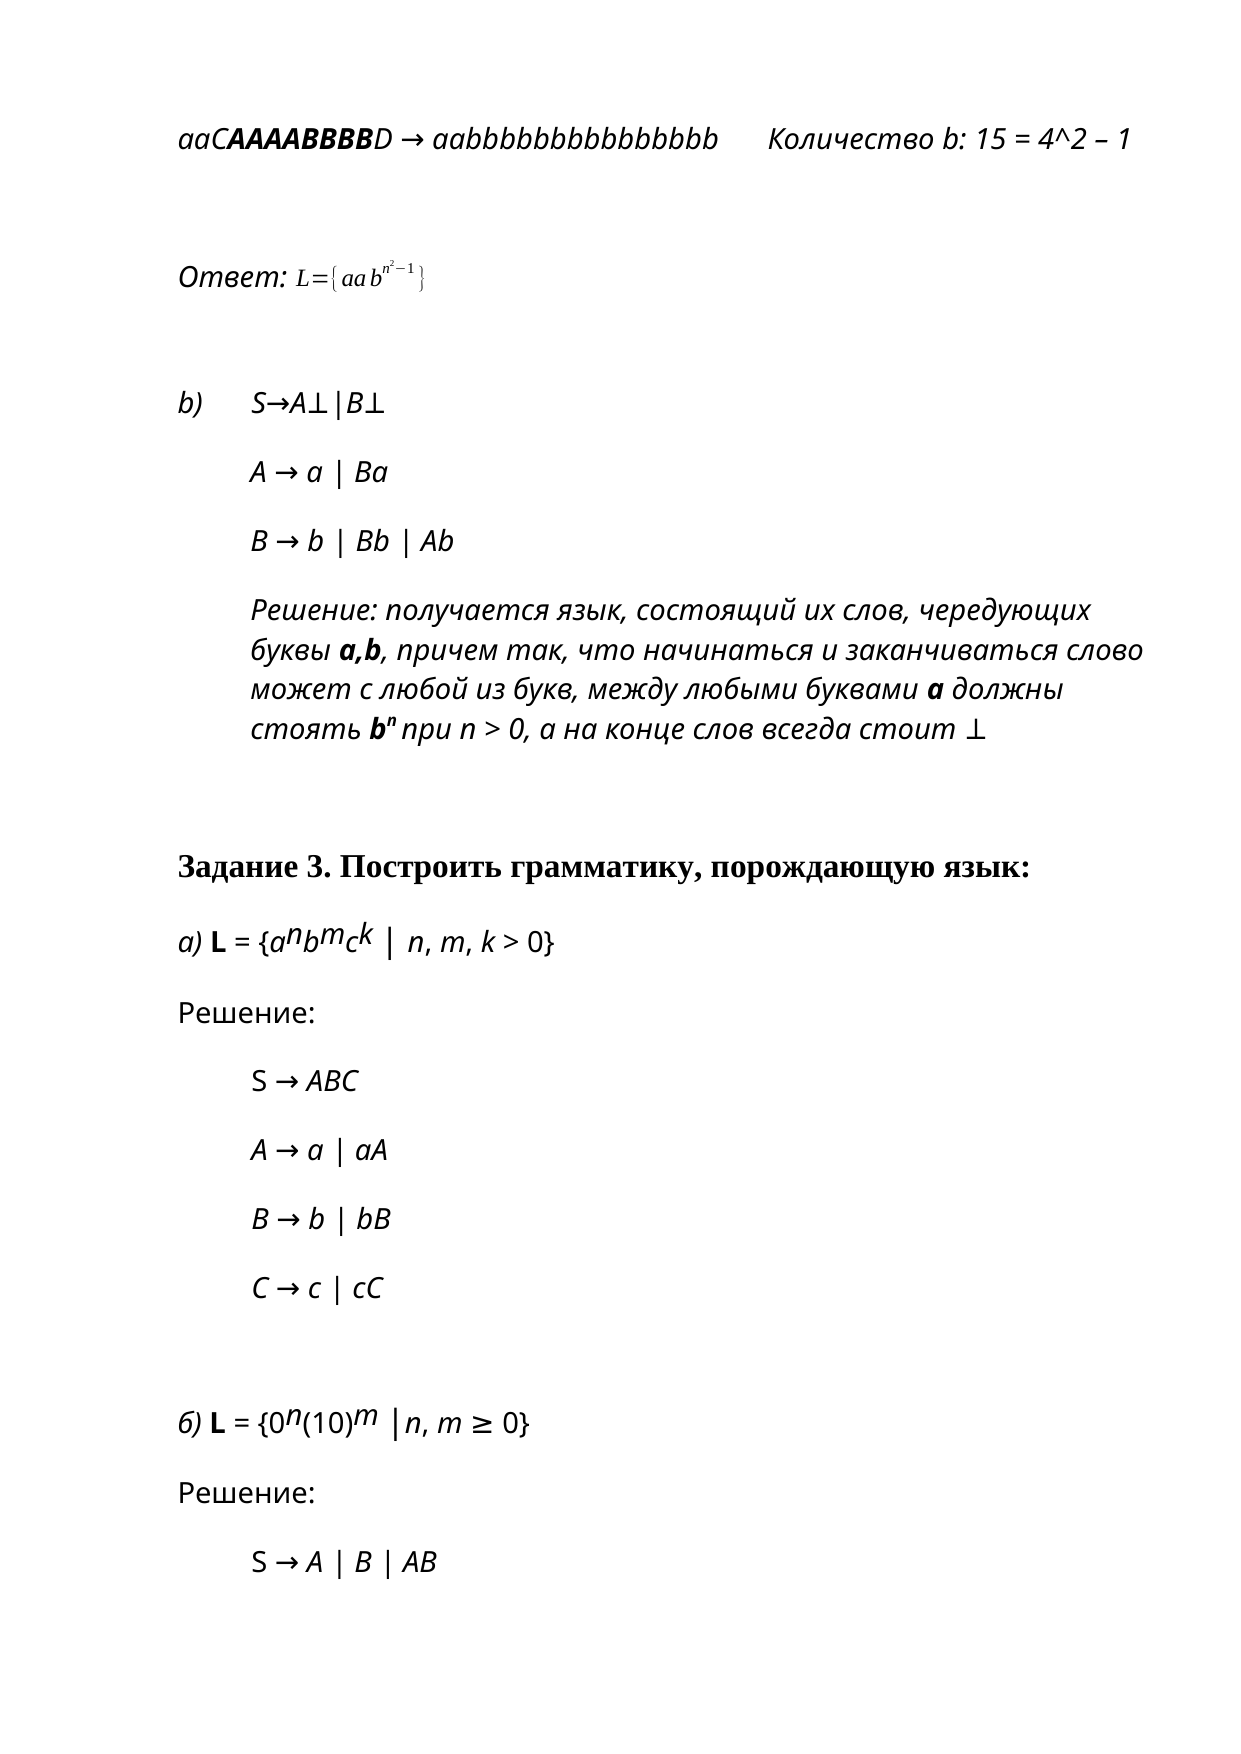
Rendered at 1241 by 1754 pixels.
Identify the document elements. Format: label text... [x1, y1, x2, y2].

text A → a | aA [177, 1129, 1152, 1169]
text b) S→A⊥|B⊥ [177, 383, 1152, 422]
subtitle Задание 3. Построить грамматику, порождающую язык: [177, 846, 1152, 884]
text S → A | B | AB [177, 1541, 1152, 1581]
text A → a | Ba [177, 451, 1152, 491]
text а) L = {anbmck | n, m, k > 0} [177, 913, 1152, 963]
text S → ABC [177, 1061, 1152, 1100]
text Решение: [177, 992, 1152, 1032]
text B → b | Bb | Ab [250, 520, 1152, 560]
text C → c | cC [177, 1267, 1152, 1307]
text Ответ: [177, 256, 1152, 296]
text б) L = {0n(10)m |n, m ≥ 0} [177, 1394, 1152, 1443]
text aaCAAAABBBBD → aabbbbbbbbbbbbbbb Количество b: 15 = 4^2 – 1 [177, 118, 1152, 158]
text Решение: [177, 1472, 1152, 1512]
text B → b | bB [177, 1198, 1152, 1238]
text Решение: получается язык, состоящий их слов, чередующих буквы a,b, причем так, что начинаться и заканчиваться слово может с любой из букв, между любыми буквами a должны стоять bn при n > 0, а на конце слов всегда стоит ⊥ [250, 589, 1152, 748]
